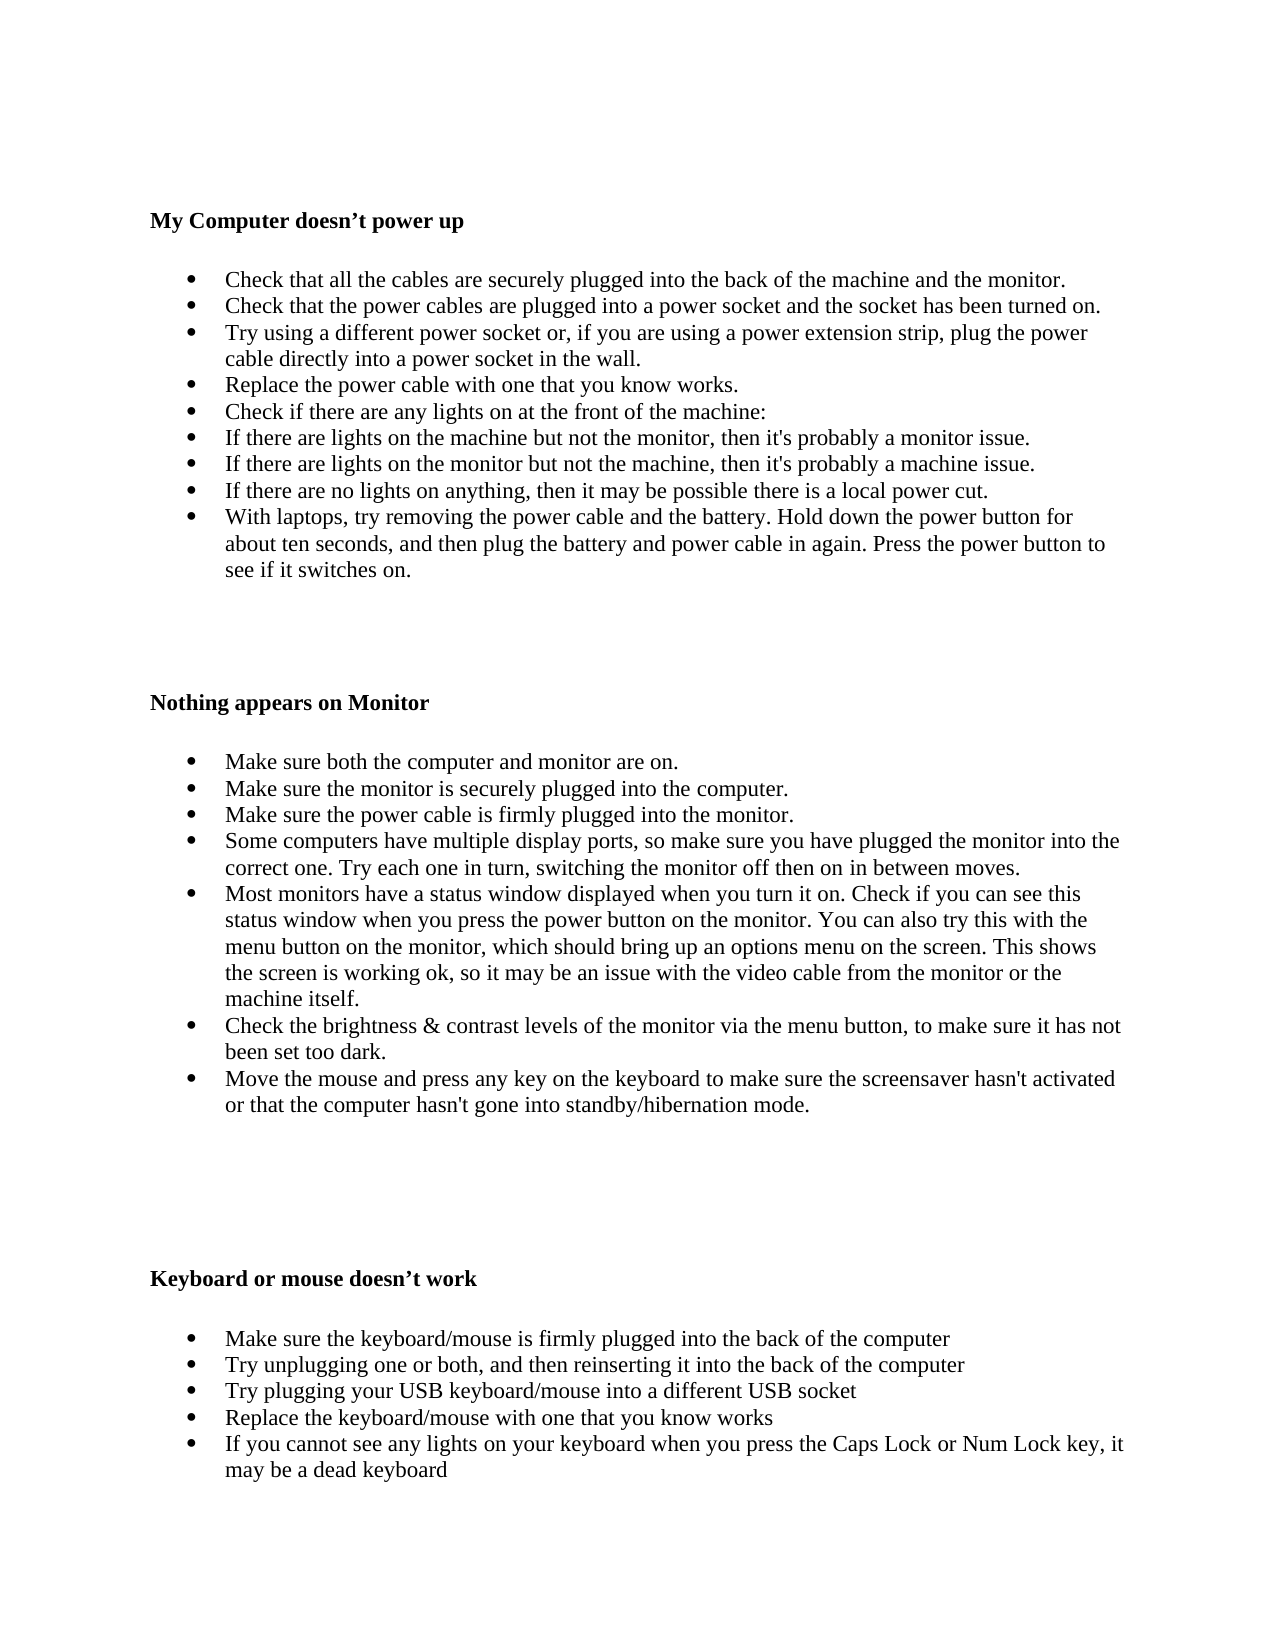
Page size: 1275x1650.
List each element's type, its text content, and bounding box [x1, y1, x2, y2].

list Check the brightness & contrast levels of the monitor via the menu button, to make sure it has not been set too dark. [187, 1012, 1125, 1064]
list Make sure the keyboard/mouse is firmly plugged into the back of the computer [187, 1324, 1125, 1351]
list Replace the keyboard/mouse with one that you know works [187, 1404, 1125, 1430]
list Make sure the monitor is securely plugged into the computer. [187, 775, 1125, 801]
list Make sure the power cable is firmly plugged into the monitor. [187, 801, 1125, 827]
list Replace the power cable with one that you know works. [187, 371, 1125, 398]
text Nothing appears on Monitor [150, 689, 1125, 715]
list Try unplugging one or both, and then reinserting it into the back of the computer [187, 1351, 1125, 1377]
list With laptops, try removing the power cable and the battery. Hold down the power button for about ten seconds, and then plug the battery and power cable in again. Press the power button to see if it switches on. [187, 503, 1125, 582]
list Try using a different power socket or, if you are using a power extension strip, plug the power cable directly into a power socket in the wall. [187, 319, 1125, 371]
list Try plugging your USB keyboard/mouse into a different USB socket [187, 1377, 1125, 1404]
list Move the mouse and press any key on the keyboard to make sure the screensaver hasn't activated or that the computer hasn't gone into standby/hibernation mode. [187, 1064, 1125, 1117]
list Check that all the cables are securely plugged into the back of the machine and the monitor. [187, 266, 1125, 292]
list Check if there are any lights on at the front of the machine: [187, 398, 1125, 424]
text Keyboard or mouse doesn’t work [150, 1265, 1125, 1292]
list Some computers have multiple display ports, so make sure you have plugged the monitor into the correct one. Try each one in turn, switching the monitor off then on in between moves. [187, 827, 1125, 880]
list If there are lights on the machine but not the monitor, then it's probably a monitor issue. [187, 424, 1125, 451]
list Make sure both the computer and monitor are on. [187, 748, 1125, 775]
list Most monitors have a status window displayed when you turn it on. Check if you can see this status window when you press the power button on the monitor. You can also try this with the menu button on the monitor, which should bring up an options menu on the screen. This shows the screen is working ok, so it may be an issue with the video cable from the monitor or the machine itself. [187, 880, 1125, 1012]
list If you cannot see any lights on your keyboard when you press the Caps Lock or Num Lock key, it may be a dead keyboard [187, 1430, 1125, 1483]
list If there are no lights on anything, then it may be possible there is a local power cut. [187, 477, 1125, 503]
text My Computer doesn’t power up [150, 207, 1125, 233]
list Check that the power cables are plugged into a power socket and the socket has been turned on. [187, 292, 1125, 319]
list If there are lights on the monitor but not the machine, then it's probably a machine issue. [187, 451, 1125, 477]
